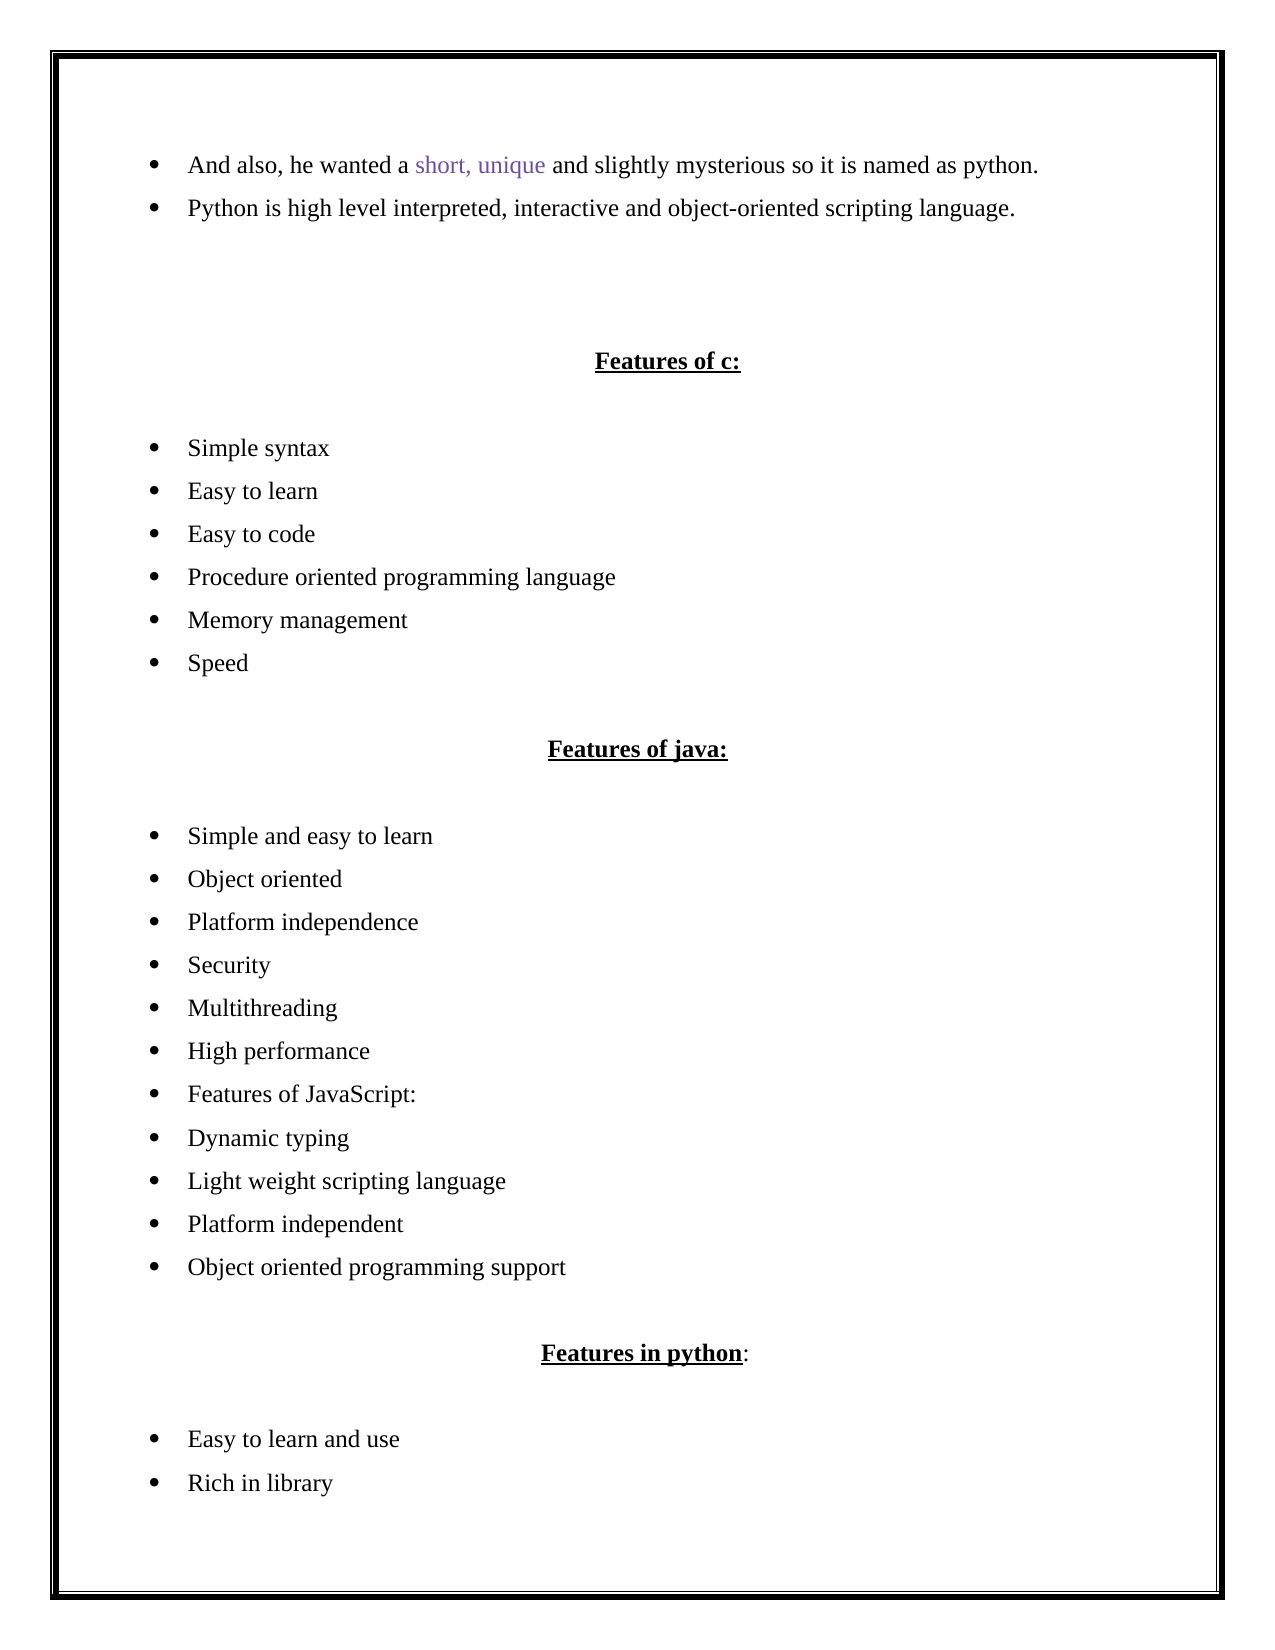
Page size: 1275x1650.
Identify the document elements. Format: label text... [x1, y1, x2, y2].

list Simple and easy to learn [150, 821, 1125, 849]
list High performance [150, 1036, 1125, 1065]
list Speed [150, 648, 1125, 677]
text Features of java: [150, 734, 1125, 763]
list Easy to learn [150, 476, 1125, 504]
list Light weight scripting language [150, 1166, 1125, 1194]
list Easy to learn and use [150, 1424, 1125, 1453]
list Procedure oriented programming language [150, 562, 1125, 591]
list Security [150, 950, 1125, 979]
list Object oriented [150, 864, 1125, 893]
list Simple syntax [150, 433, 1125, 461]
list Python is high level interpreted, interactive and object-oriented scripting language. [150, 193, 1185, 222]
list Dynamic typing [150, 1123, 1125, 1151]
text Features of c: [150, 346, 1185, 375]
list Platform independent [150, 1209, 1125, 1238]
list Object oriented programming support [150, 1252, 1125, 1281]
list Features of JavaScript: [150, 1079, 1125, 1108]
text Features in python: [165, 1338, 1125, 1367]
list Rich in library [150, 1468, 1125, 1496]
list And also, he wanted a short, unique and slightly mysterious so it is named as python. [150, 150, 1185, 179]
list Platform independence [150, 907, 1125, 936]
list Easy to code [150, 519, 1185, 548]
list Multithreading [150, 993, 1125, 1022]
list Memory management [150, 605, 1185, 634]
